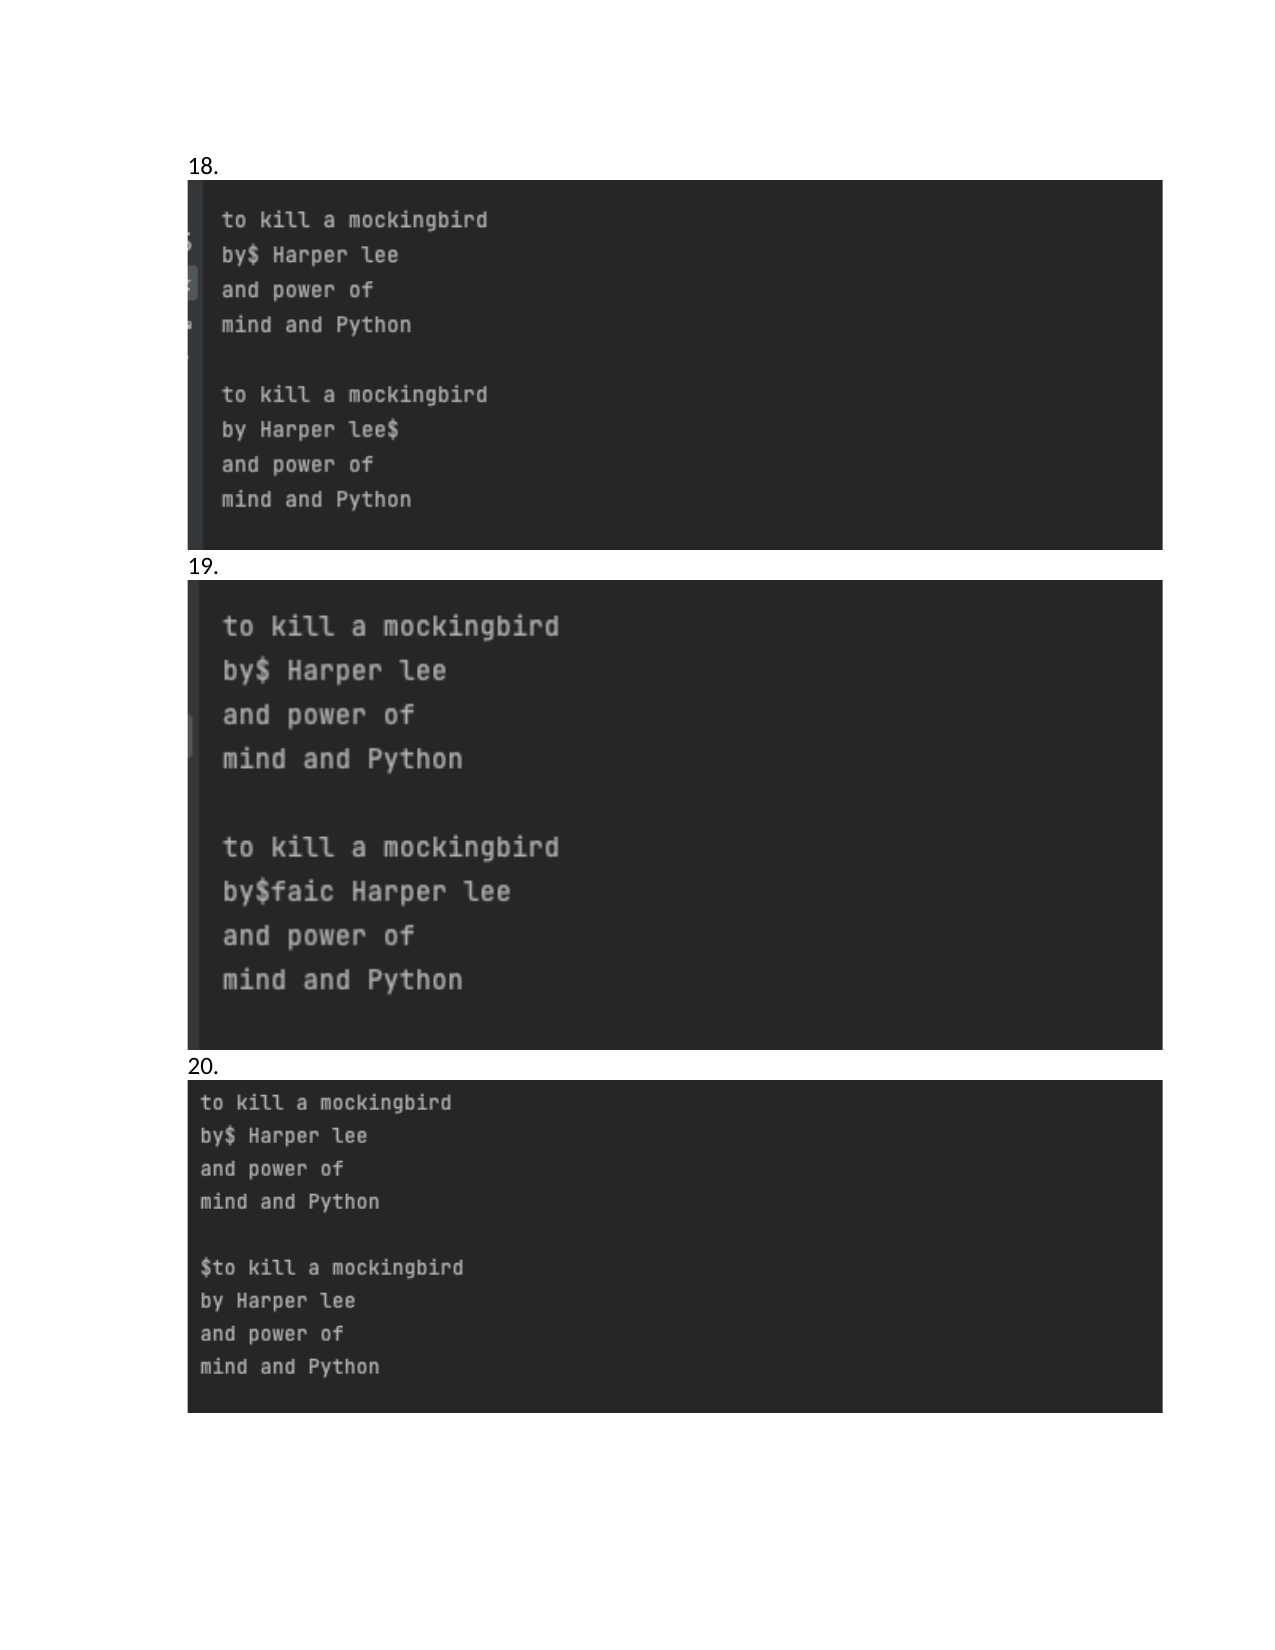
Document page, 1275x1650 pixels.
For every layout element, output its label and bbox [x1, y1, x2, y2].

picture [187, 580, 1163, 1050]
picture [187, 180, 1163, 550]
picture [187, 1080, 1163, 1413]
